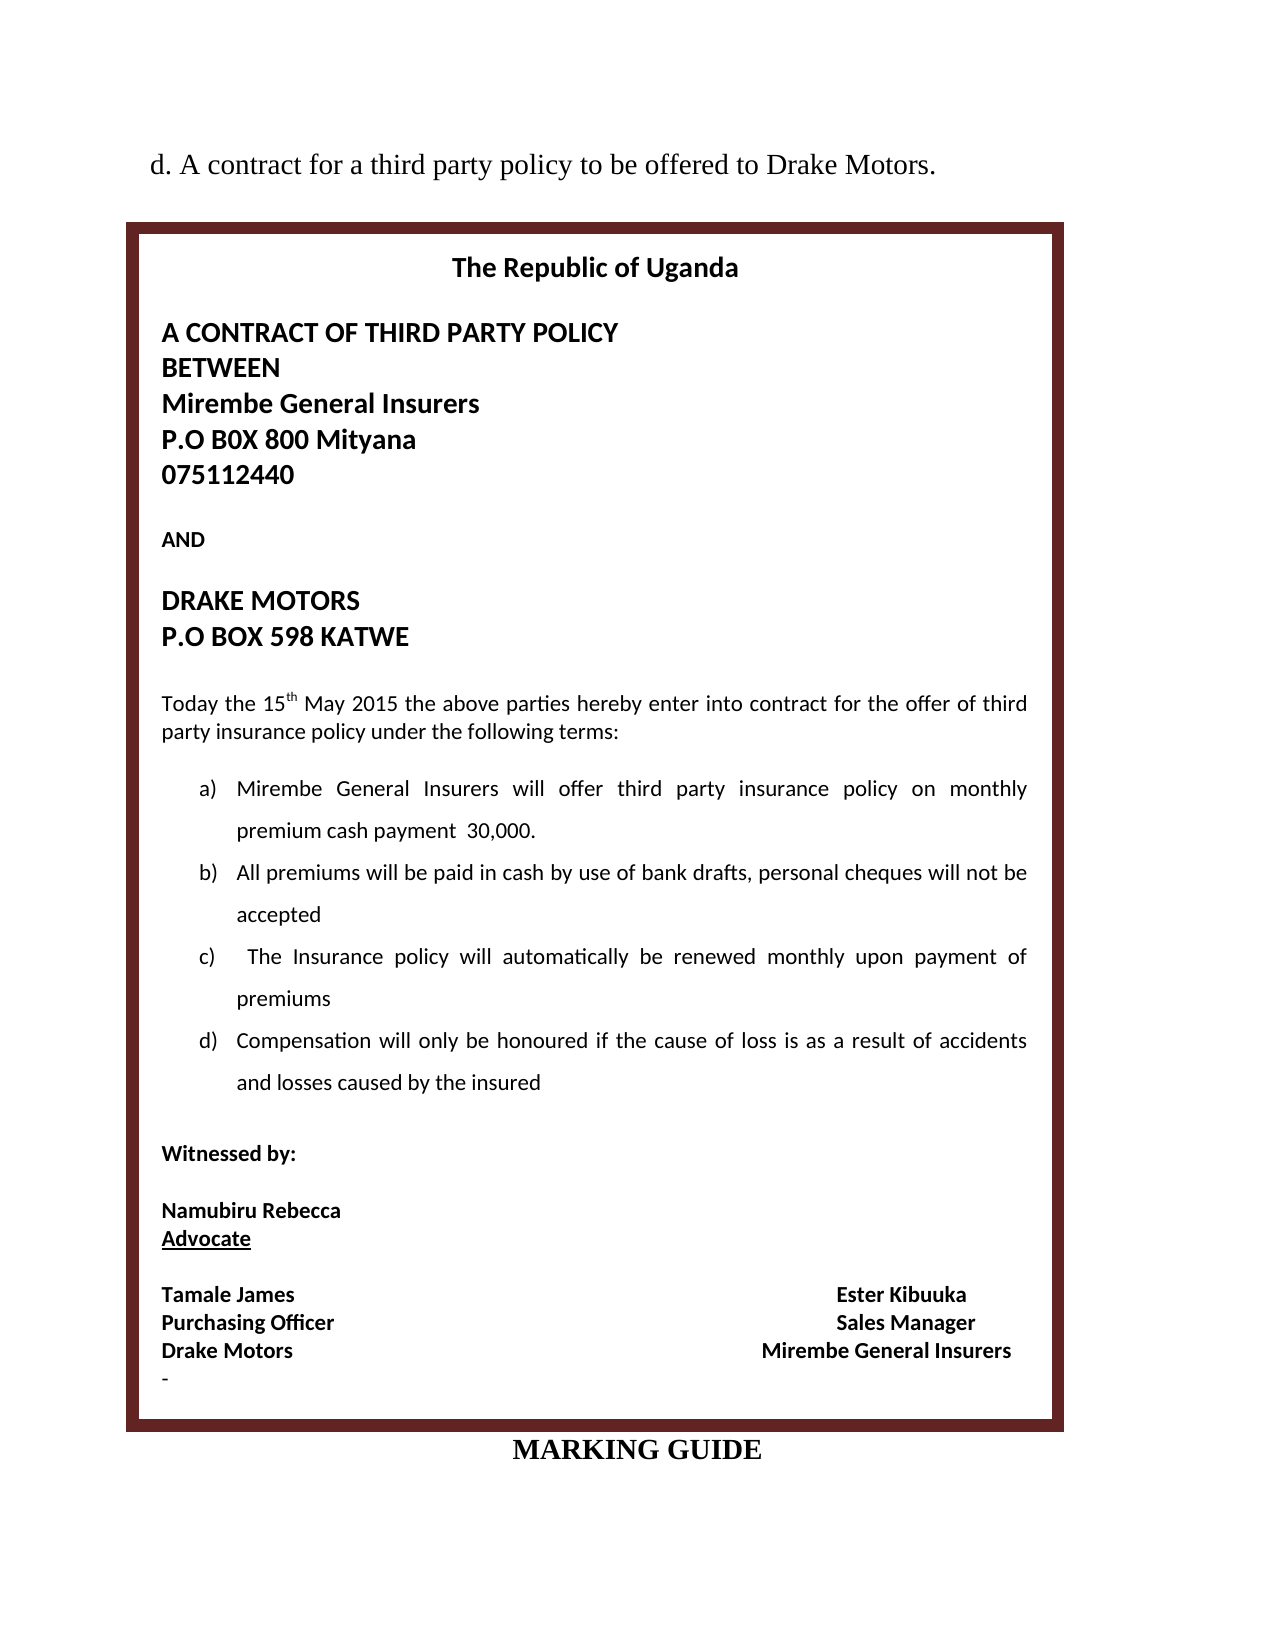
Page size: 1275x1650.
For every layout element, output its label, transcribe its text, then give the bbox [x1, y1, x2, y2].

text d. A contract for a third party policy to be offered to Drake Motors. [150, 147, 1125, 181]
text MARKING GUIDE [150, 243, 1125, 1466]
